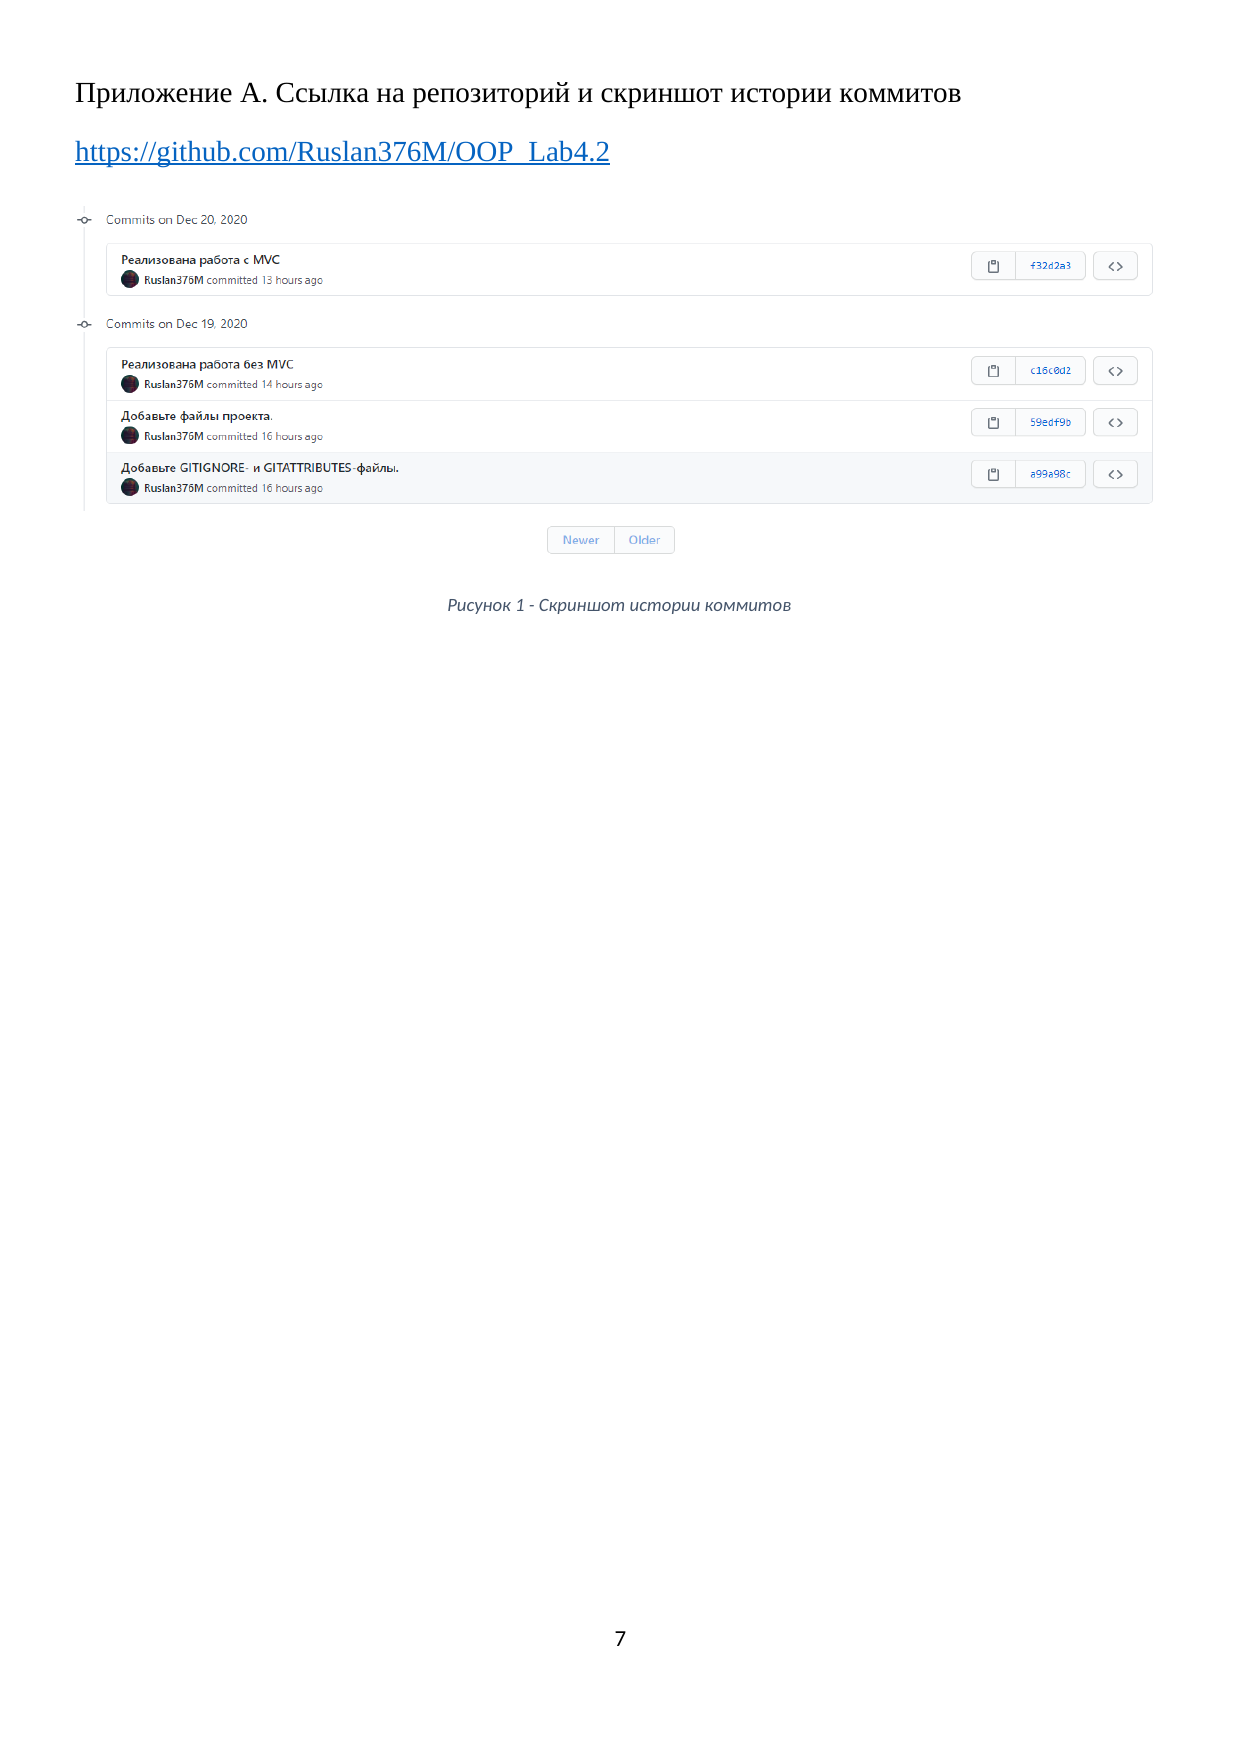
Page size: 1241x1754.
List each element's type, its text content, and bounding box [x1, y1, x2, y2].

text Приложение А. Ссылка на репозиторий и скриншот истории коммитов [75, 75, 1165, 108]
picture [75, 193, 1166, 569]
text https://github.com/Ruslan376M/OOP_Lab4.2 [75, 134, 1165, 168]
text Рисунок 1 - Скриншот истории коммитов [75, 594, 1165, 617]
